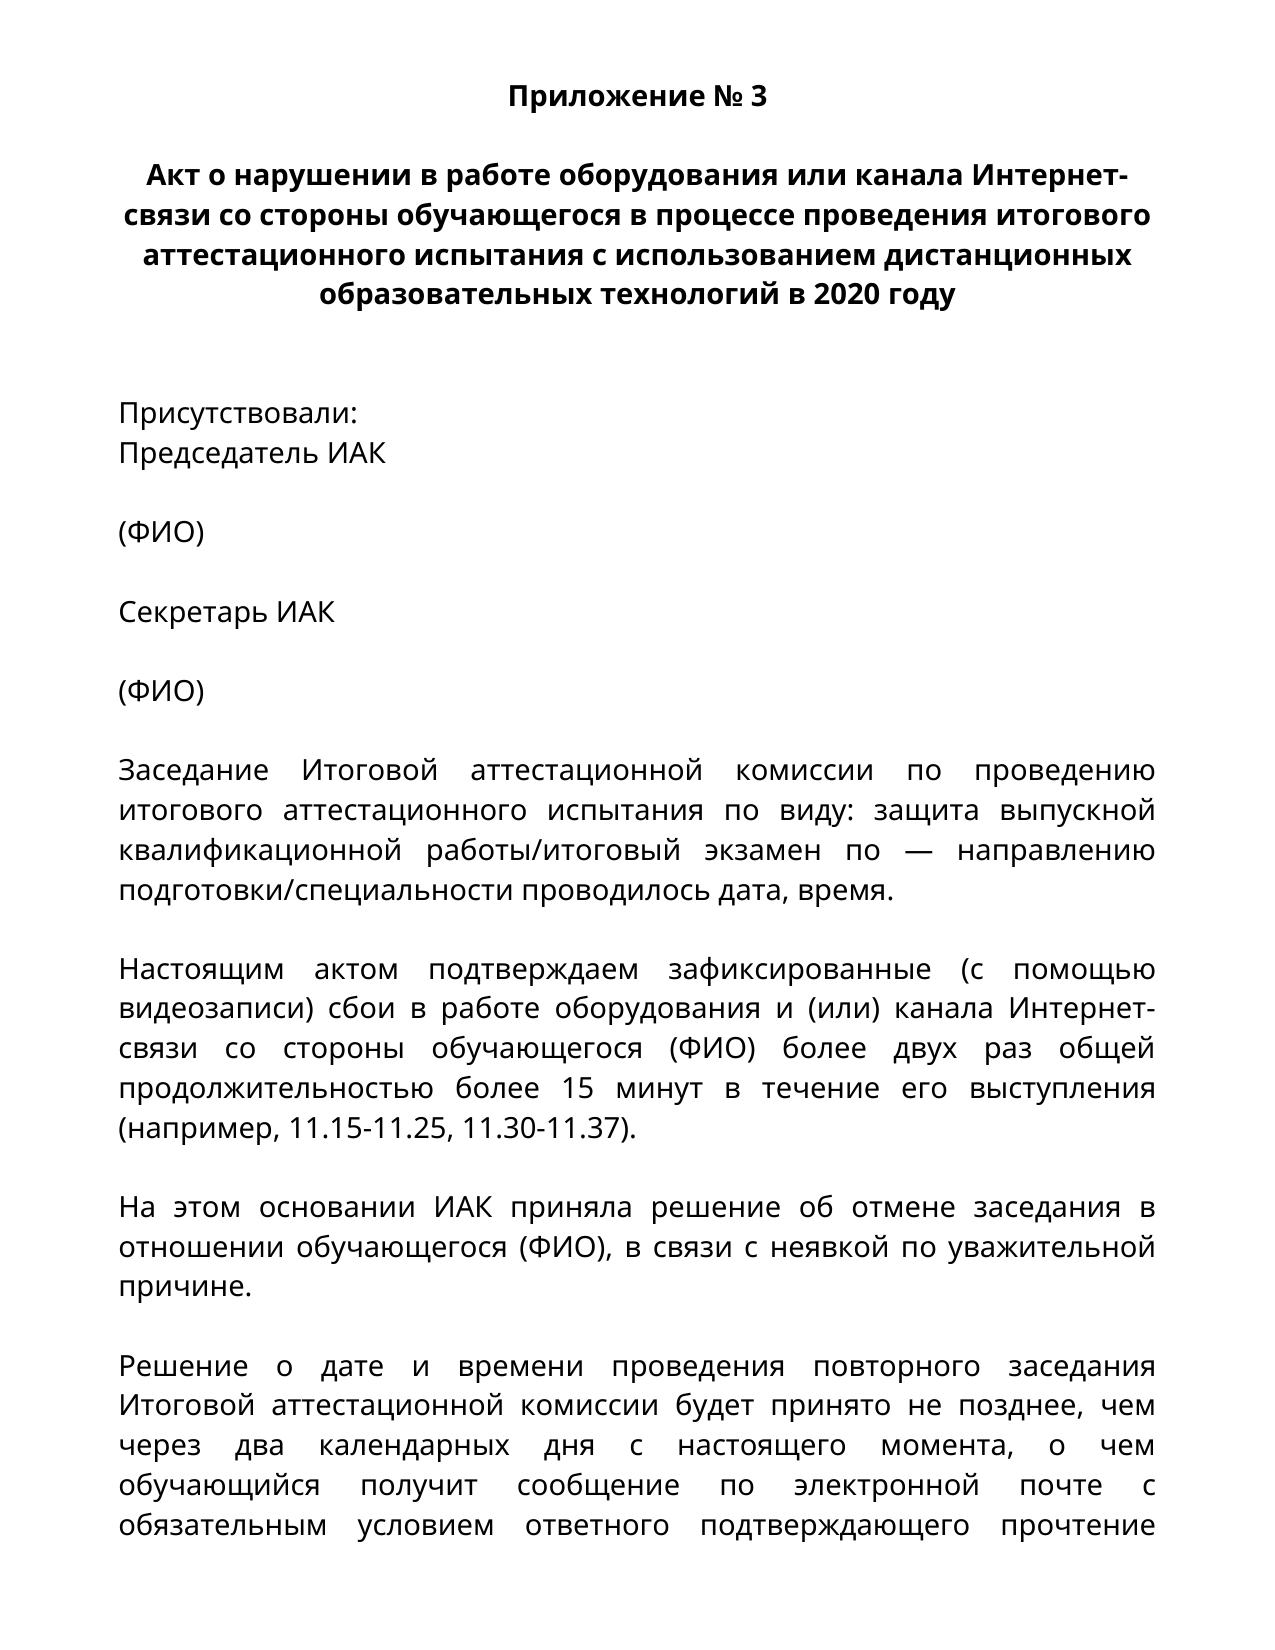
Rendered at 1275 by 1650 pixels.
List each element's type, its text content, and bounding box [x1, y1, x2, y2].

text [118, 1345, 1157, 1543]
text Заседание Итоговой аттестационной комиссии по проведению итогового аттестационного испытания по виду: защита выпускной квалификационной работы/итоговый экзамен по — направлению подготовки/специальности проводилось дата, время. [118, 750, 1157, 908]
text аттестационного испытания с использованием дистанционных [118, 234, 1157, 273]
text Акт о нарушении в работе оборудования или канала Интернет-связи со стороны обучающегося в процессе проведения итогового [118, 154, 1157, 234]
text (ФИО) [118, 512, 1157, 551]
text Председатель ИАК [118, 432, 1157, 472]
text На этом основании ИАК приняла решение об отмене заседания в отношении обучающегося (ФИО), в связи с неявкой по уважительной причине. [118, 1186, 1157, 1305]
text Присутствовали: [118, 392, 1157, 432]
text Настоящим актом подтверждаем зафиксированные (с помощью видеозаписи) сбои в работе оборудования и (или) канала Интернет-связи со стороны обучающегося (ФИО) более двух раз общей продолжительностью более 15 минут в течение его выступления (например, 11.15-11.25, 11.30-11.37). [118, 948, 1157, 1147]
text Приложение № 3 [118, 75, 1157, 115]
text образовательных технологий в 2020 году [118, 273, 1157, 313]
text (ФИО) [118, 670, 1157, 710]
text Секретарь ИАК [118, 591, 1157, 631]
